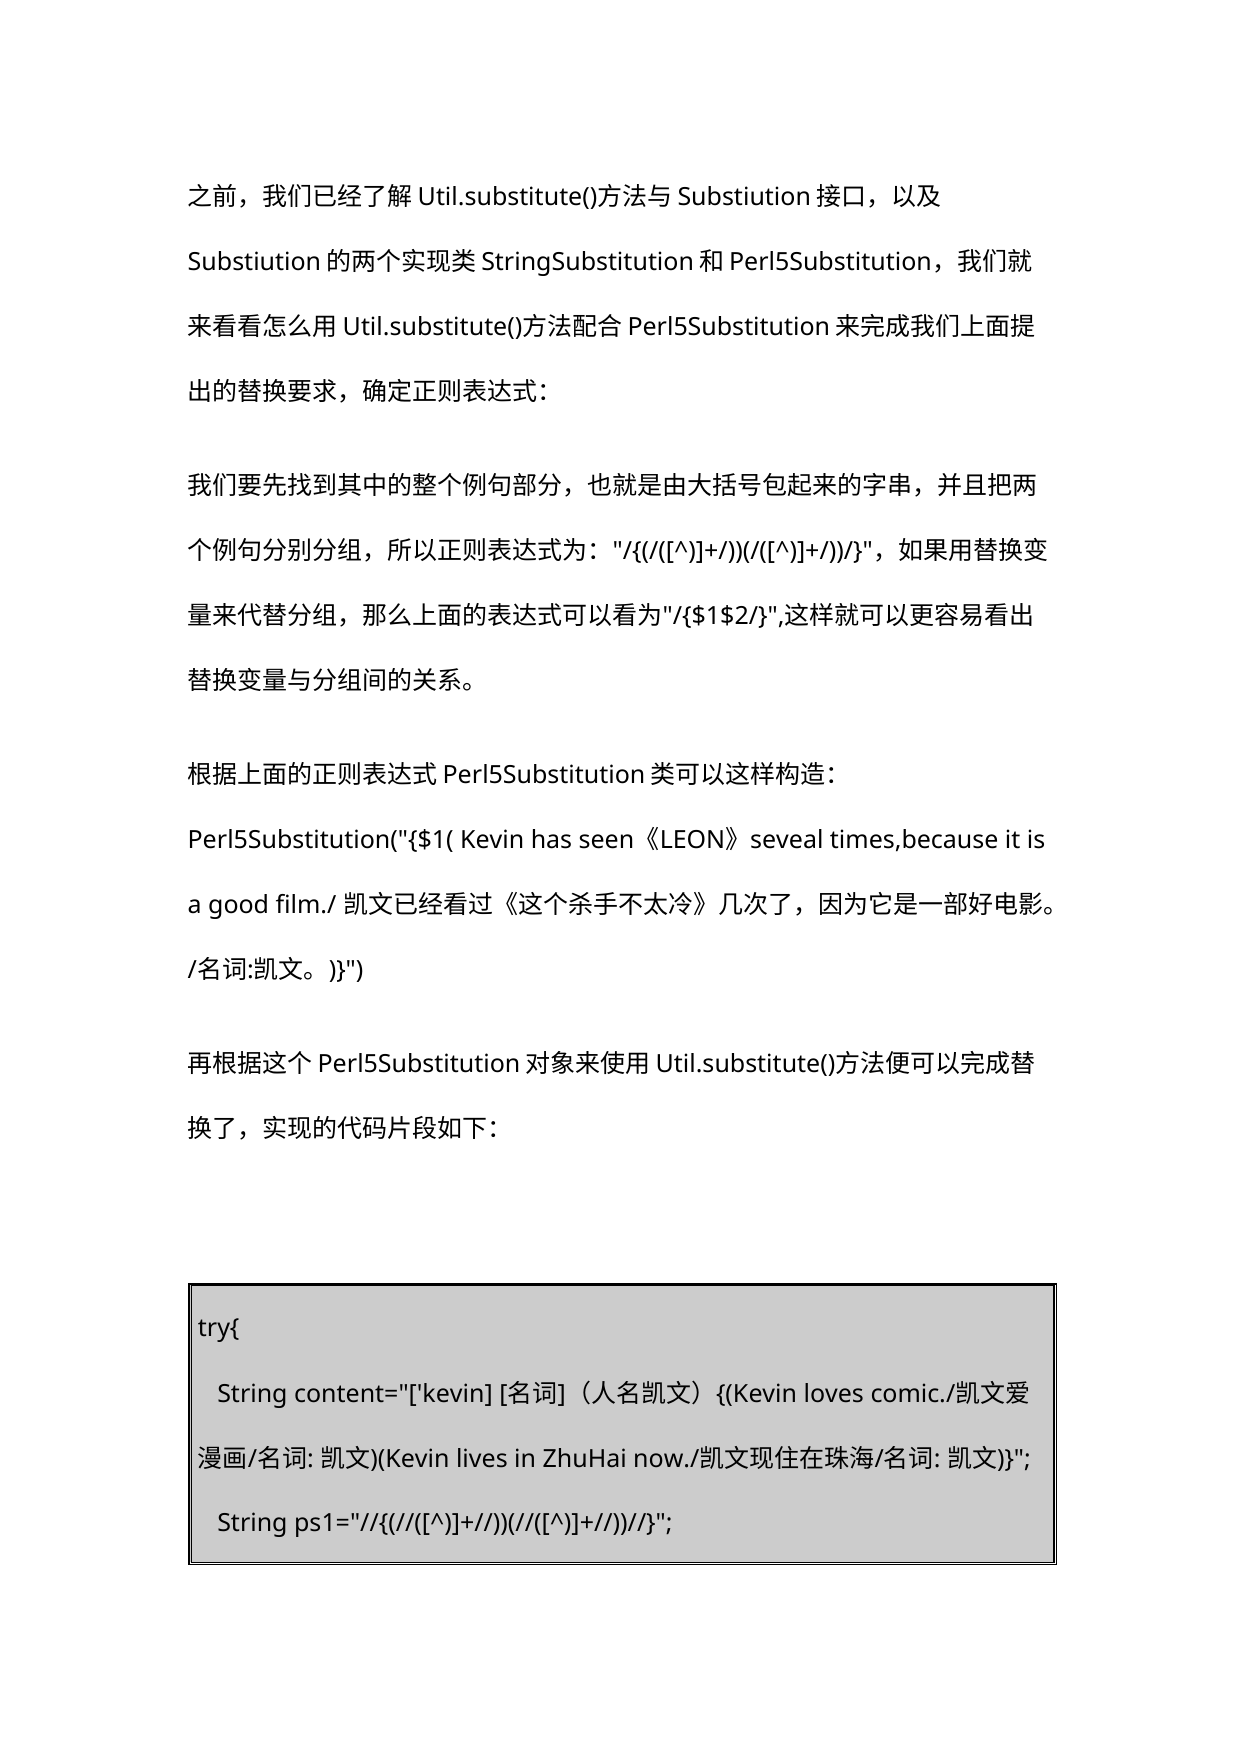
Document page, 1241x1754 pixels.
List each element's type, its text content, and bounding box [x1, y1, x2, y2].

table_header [192, 1286, 1053, 1562]
text 我们要先找到其中的整个例句部分，也就是由大括号包起来的字串，并且把两个例句分别分组，所以正则表达式为："/{(/([^)]+/))(/([^)]+/))/}"，如果用替换变量来代替分组，那么上面的表达式可以看为"/{$1$2/}",这样就可以更容易看出替换变量与分组间的关系。 [187, 451, 1053, 711]
text 再根据这个Perl5Substitution对象来使用Util.substitute()方法便可以完成替换了，实现的代码片段如下： [187, 1029, 1053, 1159]
text 根据上面的正则表达式Perl5Substitution类可以这样构造： Perl5Substitution("{$1( Kevin has seen《LEON》seveal times,because it is a good film./ 凯文已经看过《这个杀手不太冷》几次了，因为它是一部好电影。/名词:凯文。)}") [187, 740, 1053, 1000]
text 之前，我们已经了解Util.substitute()方法与Substiution接口，以及Substiution的两个实现类StringSubstitution和Perl5Substitution，我们就来看看怎么用Util.substitute()方法配合Perl5Substitution来完成我们上面提出的替换要求，确定正则表达式： [187, 162, 1053, 422]
